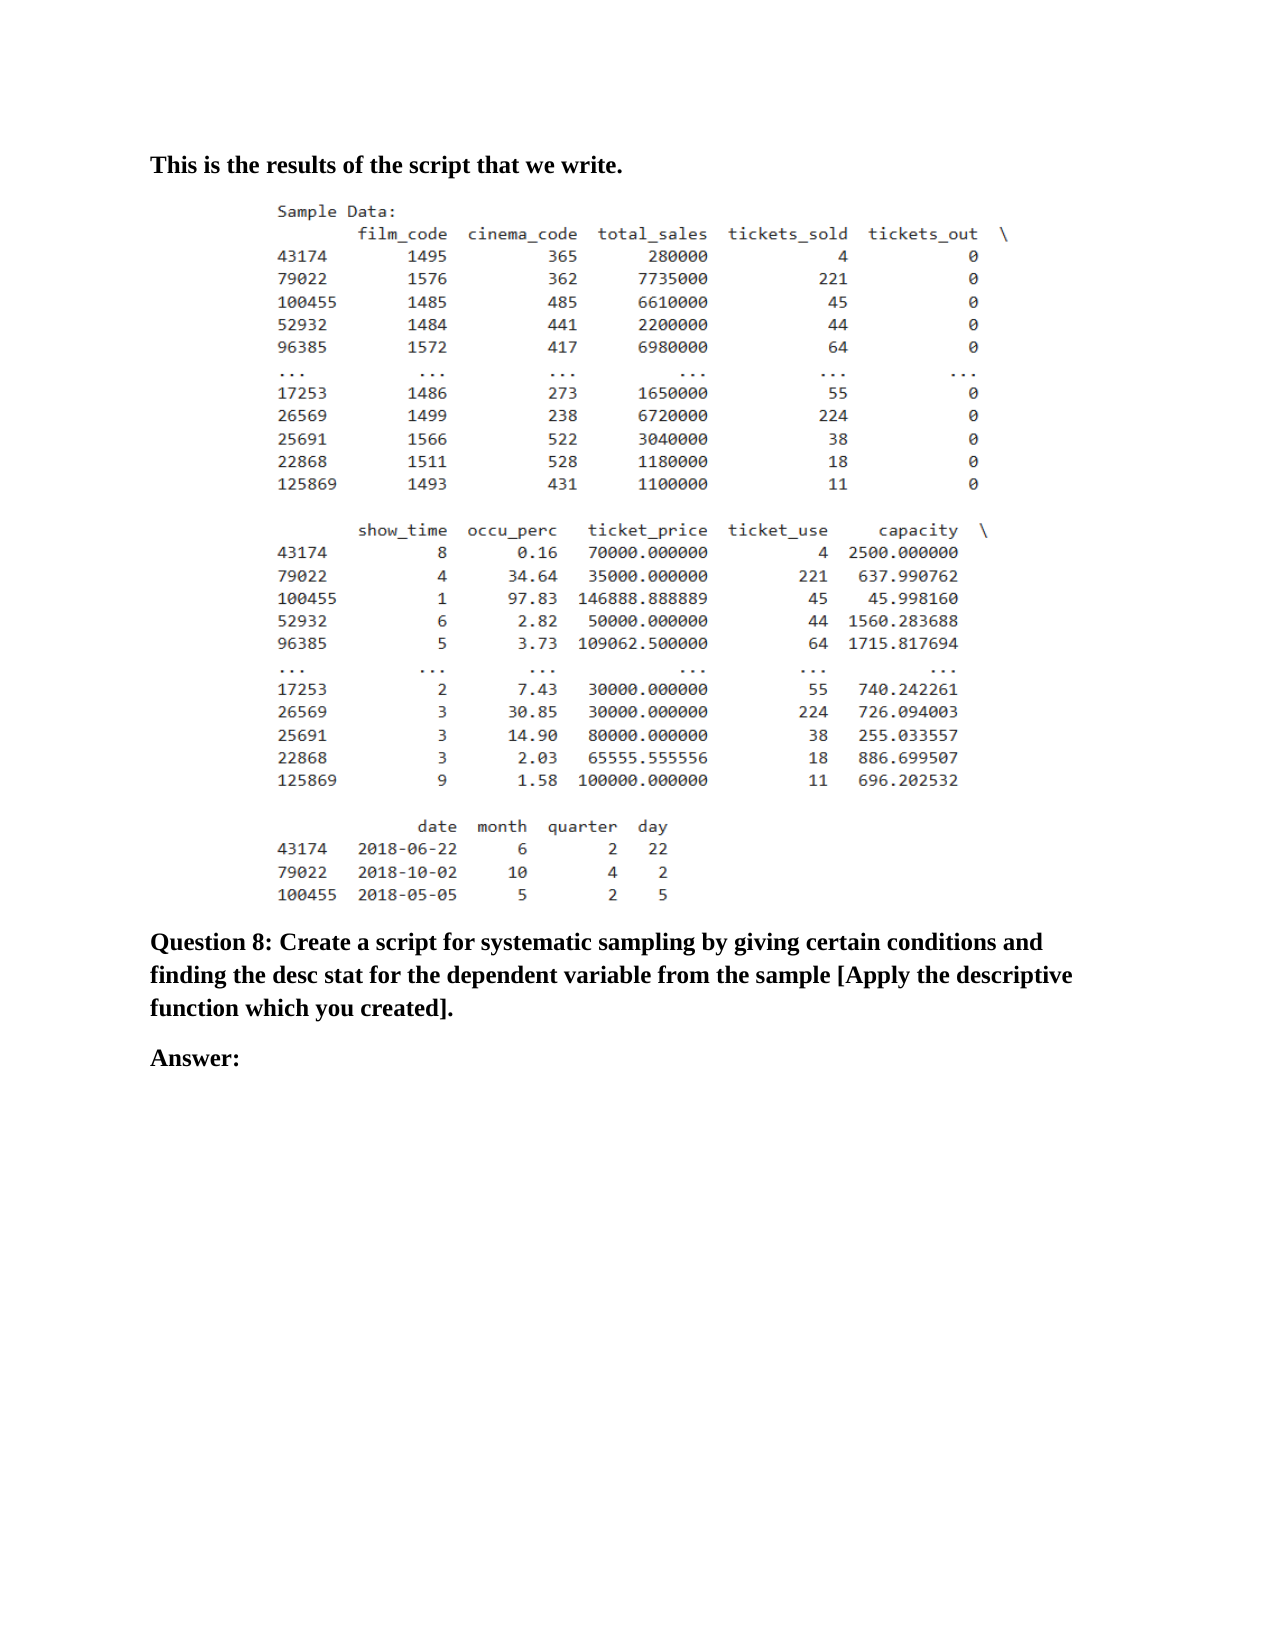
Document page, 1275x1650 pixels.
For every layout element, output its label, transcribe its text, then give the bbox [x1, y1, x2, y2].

text Question 8: Create a script for systematic sampling by giving certain conditions and finding the desc stat for the dependent variable from the sample [Apply the descriptive function which you created]. [150, 927, 1125, 1022]
text This is the results of the script that we write. [150, 150, 1125, 179]
text Answer: [150, 1043, 1125, 1071]
picture [263, 199, 1012, 906]
